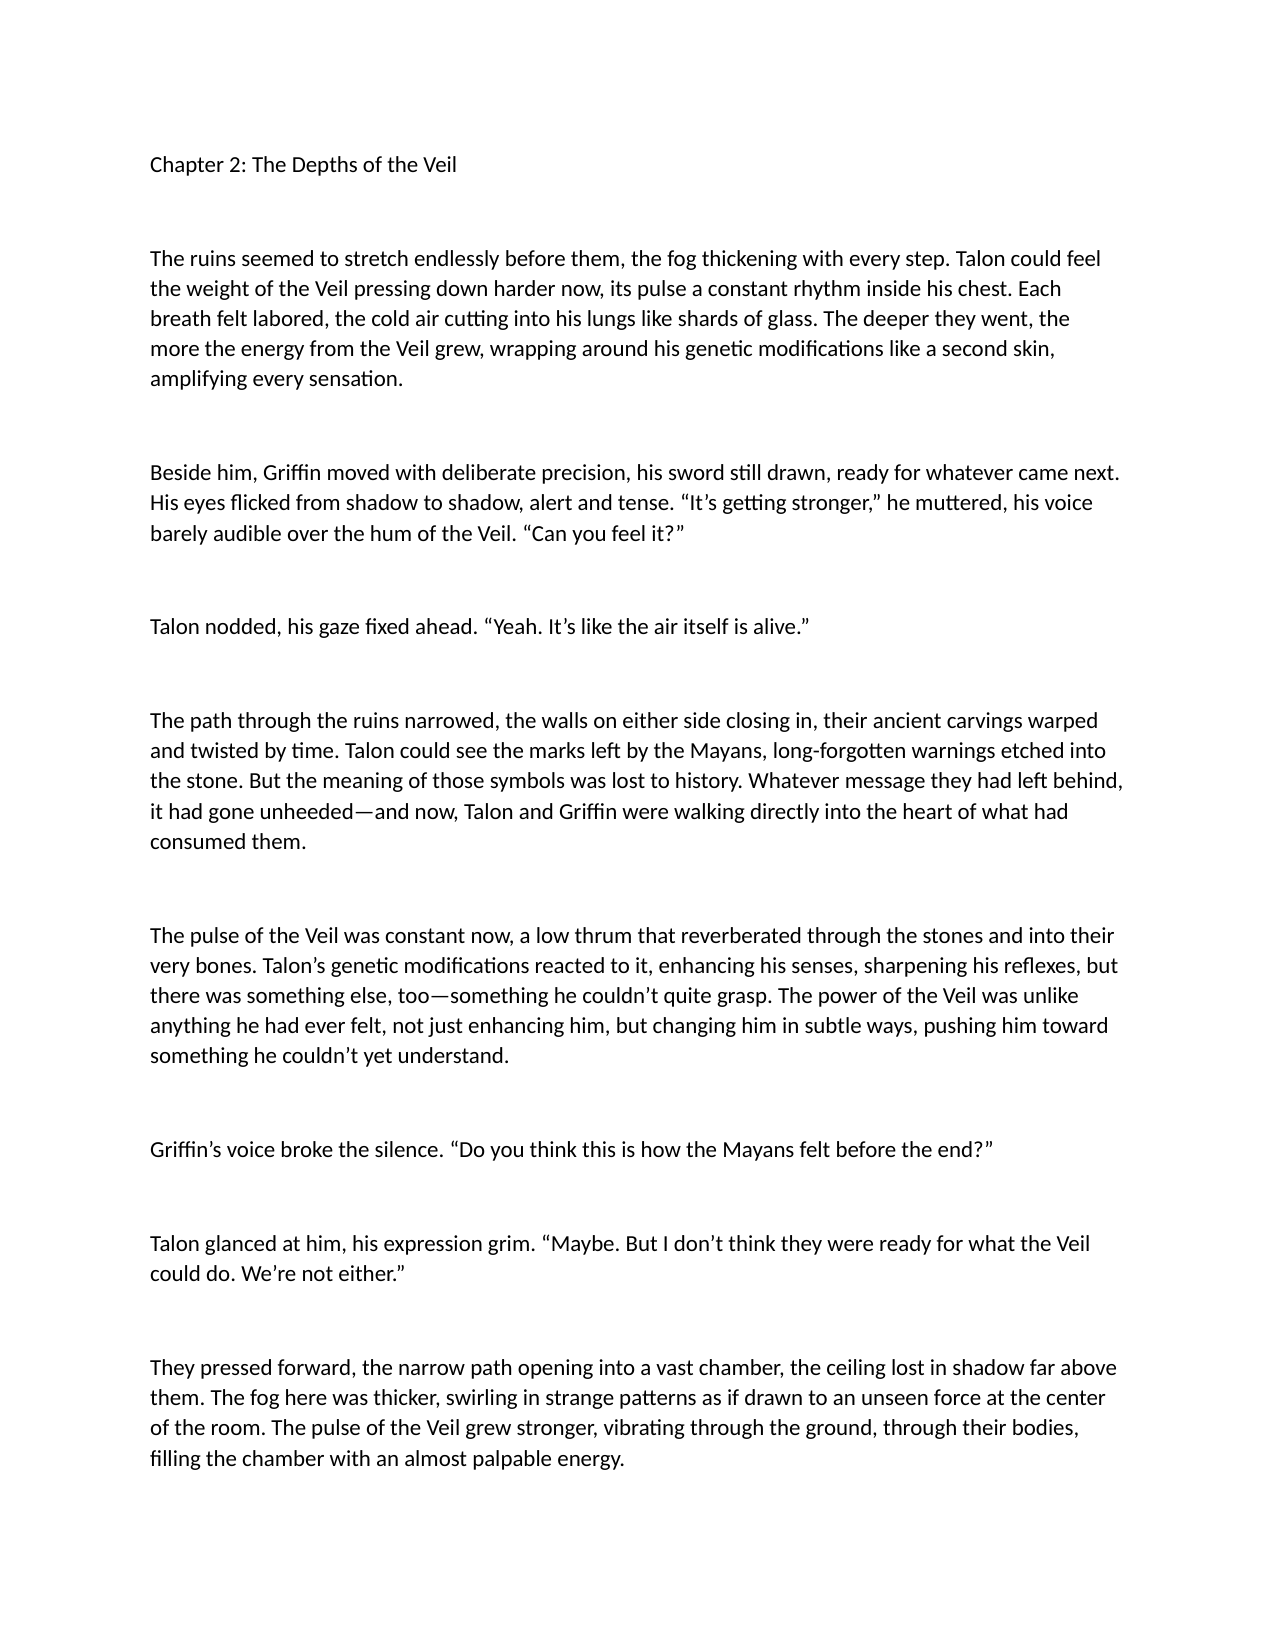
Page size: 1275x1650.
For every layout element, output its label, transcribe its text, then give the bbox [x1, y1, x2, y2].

text Chapter 2: The Depths of the Veil [150, 150, 1125, 178]
text The ruins seemed to stretch endlessly before them, the fog thickening with every step. Talon could feel the weight of the Veil pressing down harder now, its pulse a constant rhythm inside his chest. Each breath felt labored, the cold air cutting into his lungs like shards of glass. The deeper they went, the more the energy from the Veil grew, wrapping around his genetic modifications like a second skin, amplifying every sensation. [150, 244, 1125, 393]
text Talon glanced at him, his expression grim. “Maybe. But I don’t think they were ready for what the Veil could do. We’re not either.” [150, 1229, 1125, 1287]
text Griffin’s voice broke the silence. “Do you think this is how the Mayans felt before the end?” [150, 1135, 1125, 1163]
text Talon nodded, his gaze fixed ahead. “Yeah. It’s like the air itself is alive.” [150, 612, 1125, 641]
text Beside him, Griffin moved with deliberate precision, his sword still drawn, ready for whatever came next. His eyes flicked from shadow to shadow, alert and tense. “It’s getting stronger,” he muttered, his voice barely audible over the hum of the Veil. “Can you feel it?” [150, 458, 1125, 547]
text The path through the ruins narrowed, the walls on either side closing in, their ancient carvings warped and twisted by time. Talon could see the marks left by the Mayans, long-forgotten warnings etched into the stone. But the meaning of those symbols was lost to history. Whatever message they had left behind, it had gone unheeded—and now, Talon and Griffin were walking directly into the heart of what had consumed them. [150, 706, 1125, 855]
text The pulse of the Veil was constant now, a low thrum that reverberated through the stones and into their very bones. Talon’s genetic modifications reacted to it, enhancing his senses, sharpening his reflexes, but there was something else, too—something he couldn’t quite grasp. The power of the Veil was unlike anything he had ever felt, not just enhancing him, but changing him in subtle ways, pushing him toward something he couldn’t yet understand. [150, 921, 1125, 1070]
text They pressed forward, the narrow path opening into a vast chamber, the ceiling lost in shadow far above them. The fog here was thicker, swirling in strange patterns as if drawn to an unseen force at the center of the room. The pulse of the Veil grew stronger, vibrating through the ground, through their bodies, filling the chamber with an almost palpable energy. [150, 1353, 1125, 1472]
